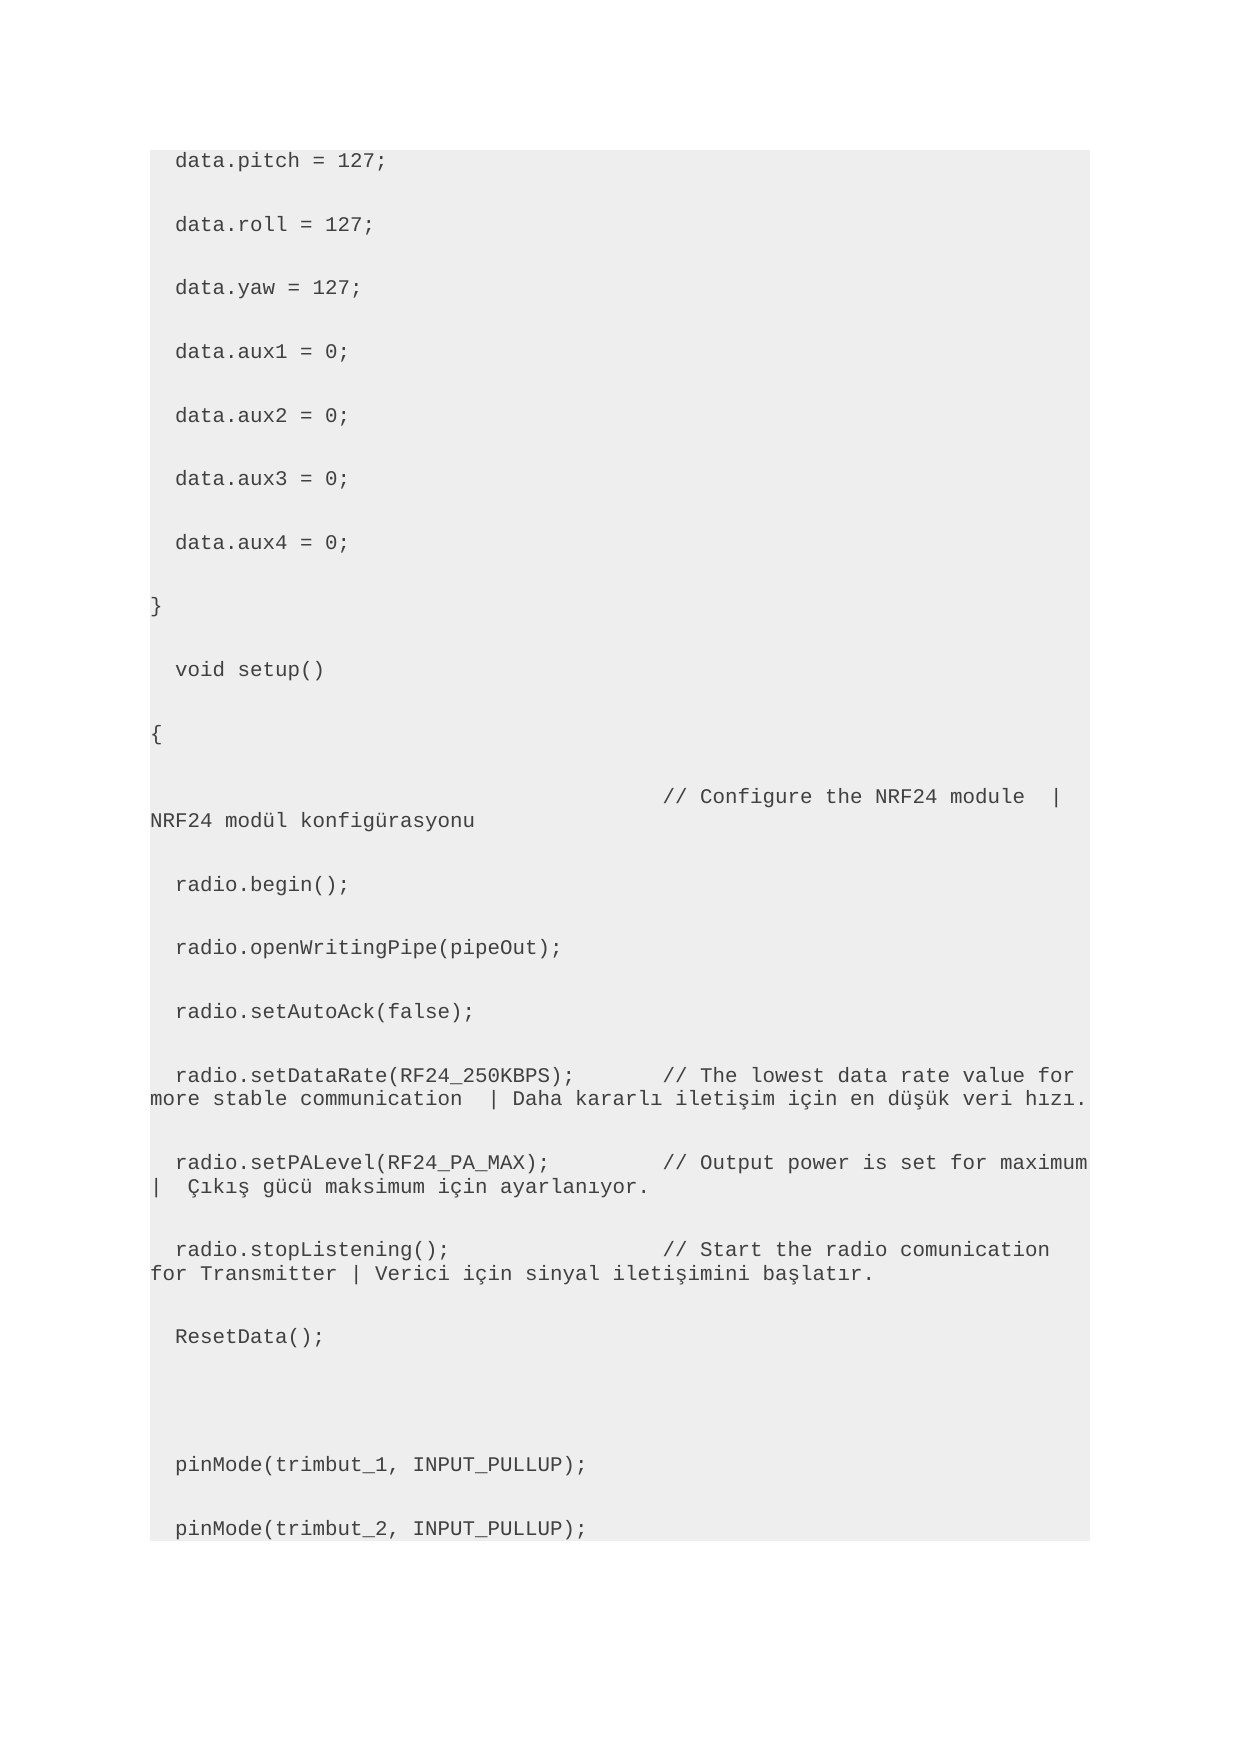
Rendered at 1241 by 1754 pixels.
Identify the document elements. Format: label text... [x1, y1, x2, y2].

text void setup() [150, 659, 1090, 683]
text data.aux1 = 0; [150, 341, 1090, 364]
text data.aux3 = 0; [150, 468, 1090, 492]
text } [150, 596, 1090, 619]
text data.roll = 127; [150, 214, 1090, 237]
text data.pitch = 127; [150, 150, 1090, 174]
text radio.stopListening(); // Start the radio comunication for Transmitter | Verici için sinyal iletişimini başlatır. [150, 1239, 1090, 1287]
text data.aux2 = 0; [150, 404, 1090, 428]
text data.aux4 = 0; [150, 532, 1090, 556]
text { [150, 723, 1090, 746]
text pinMode(trimbut_1, INPUT_PULLUP); [150, 1454, 1090, 1477]
text radio.setPALevel(RF24_PA_MAX); // Output power is set for maximum | Çıkış gücü maksimum için ayarlanıyor. [150, 1152, 1090, 1199]
text radio.setAutoAck(false); [150, 1001, 1090, 1025]
text radio.begin(); [150, 874, 1090, 897]
text radio.setDataRate(RF24_250KBPS); // The lowest data rate value for more stable communication | Daha kararlı iletişim için en düşük veri hızı. [150, 1065, 1090, 1112]
text radio.openWritingPipe(pipeOut); [150, 937, 1090, 961]
text // Configure the NRF24 module | NRF24 modül konfigürasyonu [150, 786, 1090, 834]
text data.yaw = 127; [150, 277, 1090, 301]
text ResetData(); [150, 1327, 1090, 1350]
text pinMode(trimbut_2, INPUT_PULLUP); [150, 1517, 1090, 1541]
